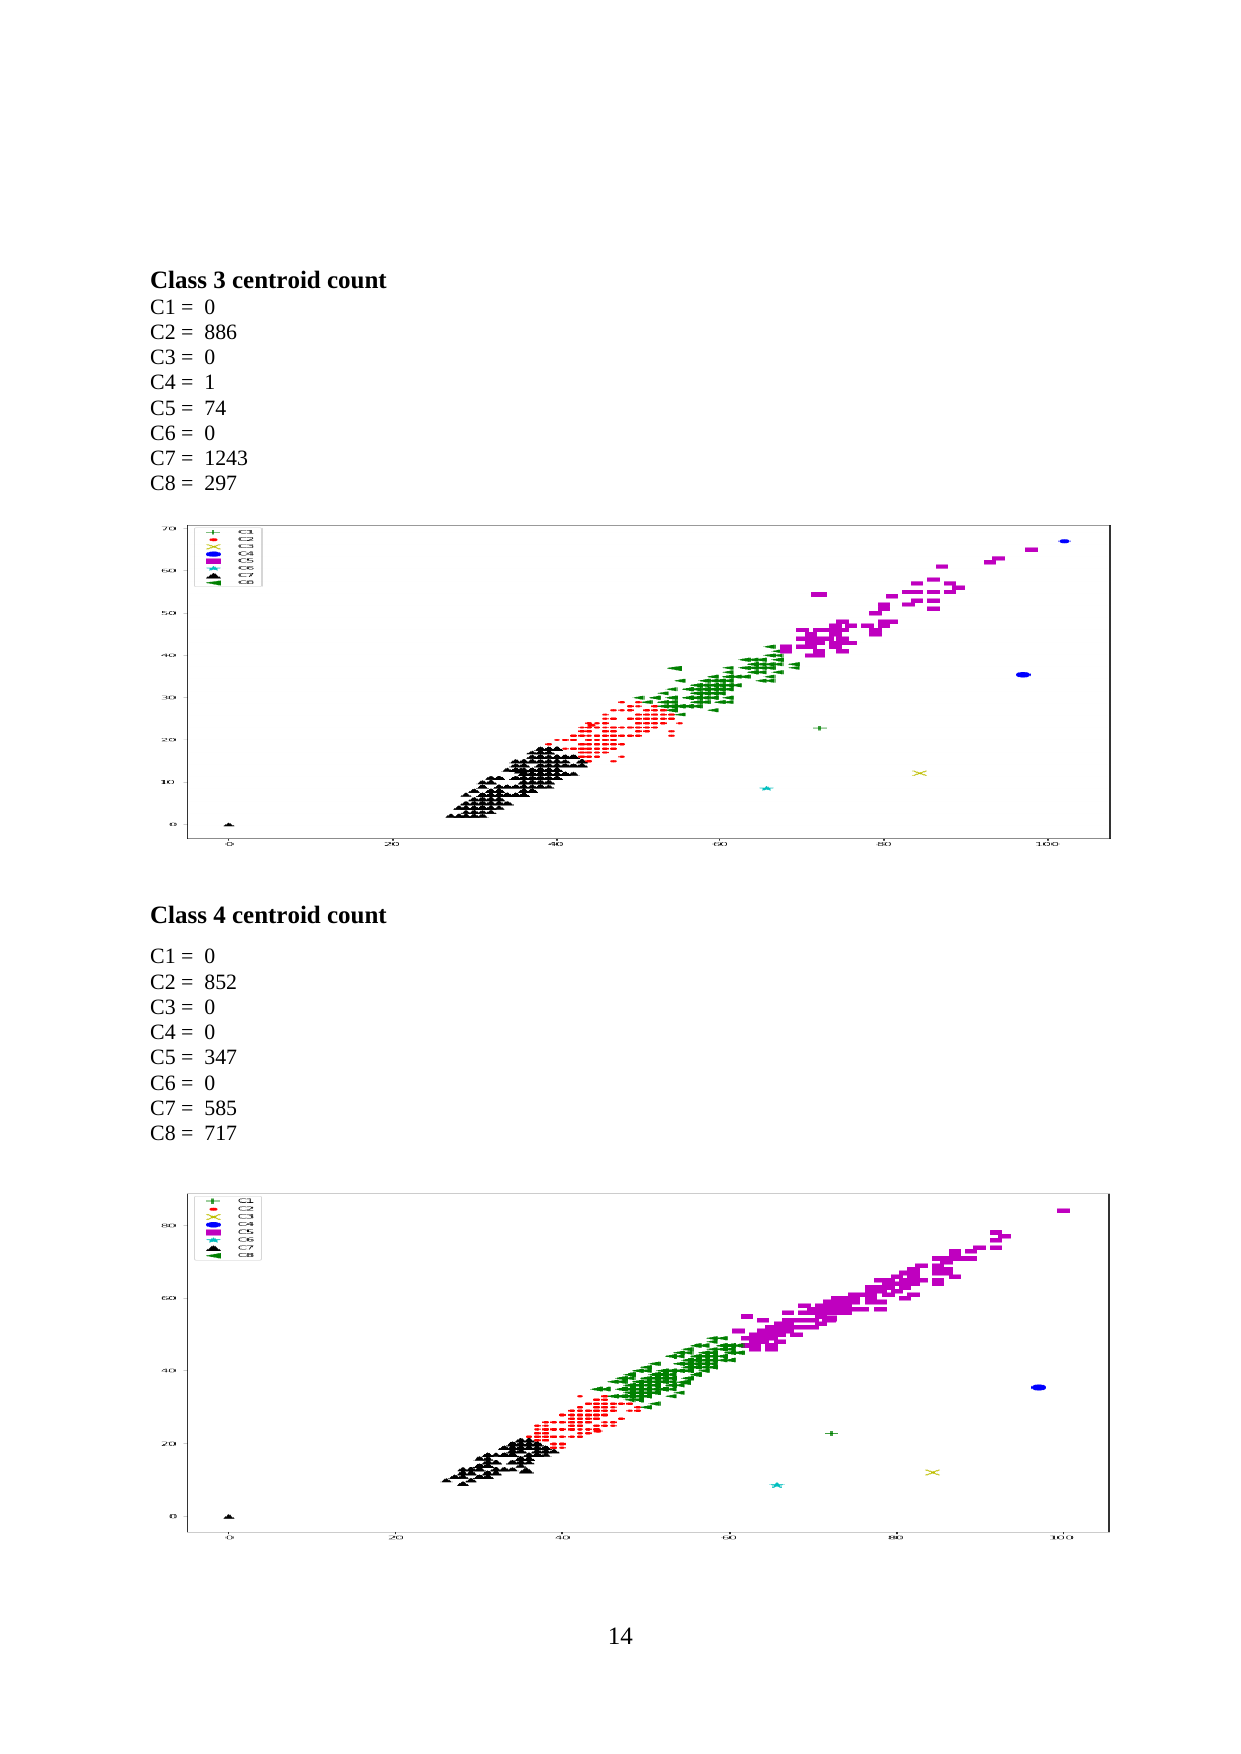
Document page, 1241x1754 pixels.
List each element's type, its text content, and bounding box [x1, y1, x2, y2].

text C7 = 585 [150, 1095, 1090, 1120]
text C6 = 0 [150, 420, 1090, 445]
text C5 = 347 [150, 1044, 1090, 1069]
text C1 = 0 [150, 294, 1090, 319]
text C2 = 886 [150, 319, 1090, 344]
text Class 4 centroid count [150, 900, 1090, 929]
picture [150, 520, 1125, 850]
text C4 = 1 [150, 369, 1090, 394]
text C3 = 0 [150, 344, 1090, 369]
text C8 = 717 [150, 1120, 1090, 1145]
text Class 3 centroid count [150, 265, 1090, 294]
text C7 = 1243 [150, 445, 1090, 470]
text C8 = 297 [150, 470, 1090, 495]
text C6 = 0 [150, 1069, 1090, 1095]
text C5 = 74 [150, 394, 1090, 420]
text C3 = 0 [150, 994, 1090, 1019]
text C4 = 0 [150, 1019, 1090, 1044]
text C1 = 0 [150, 943, 1090, 969]
picture [150, 1188, 1124, 1544]
text C2 = 852 [150, 969, 1090, 994]
